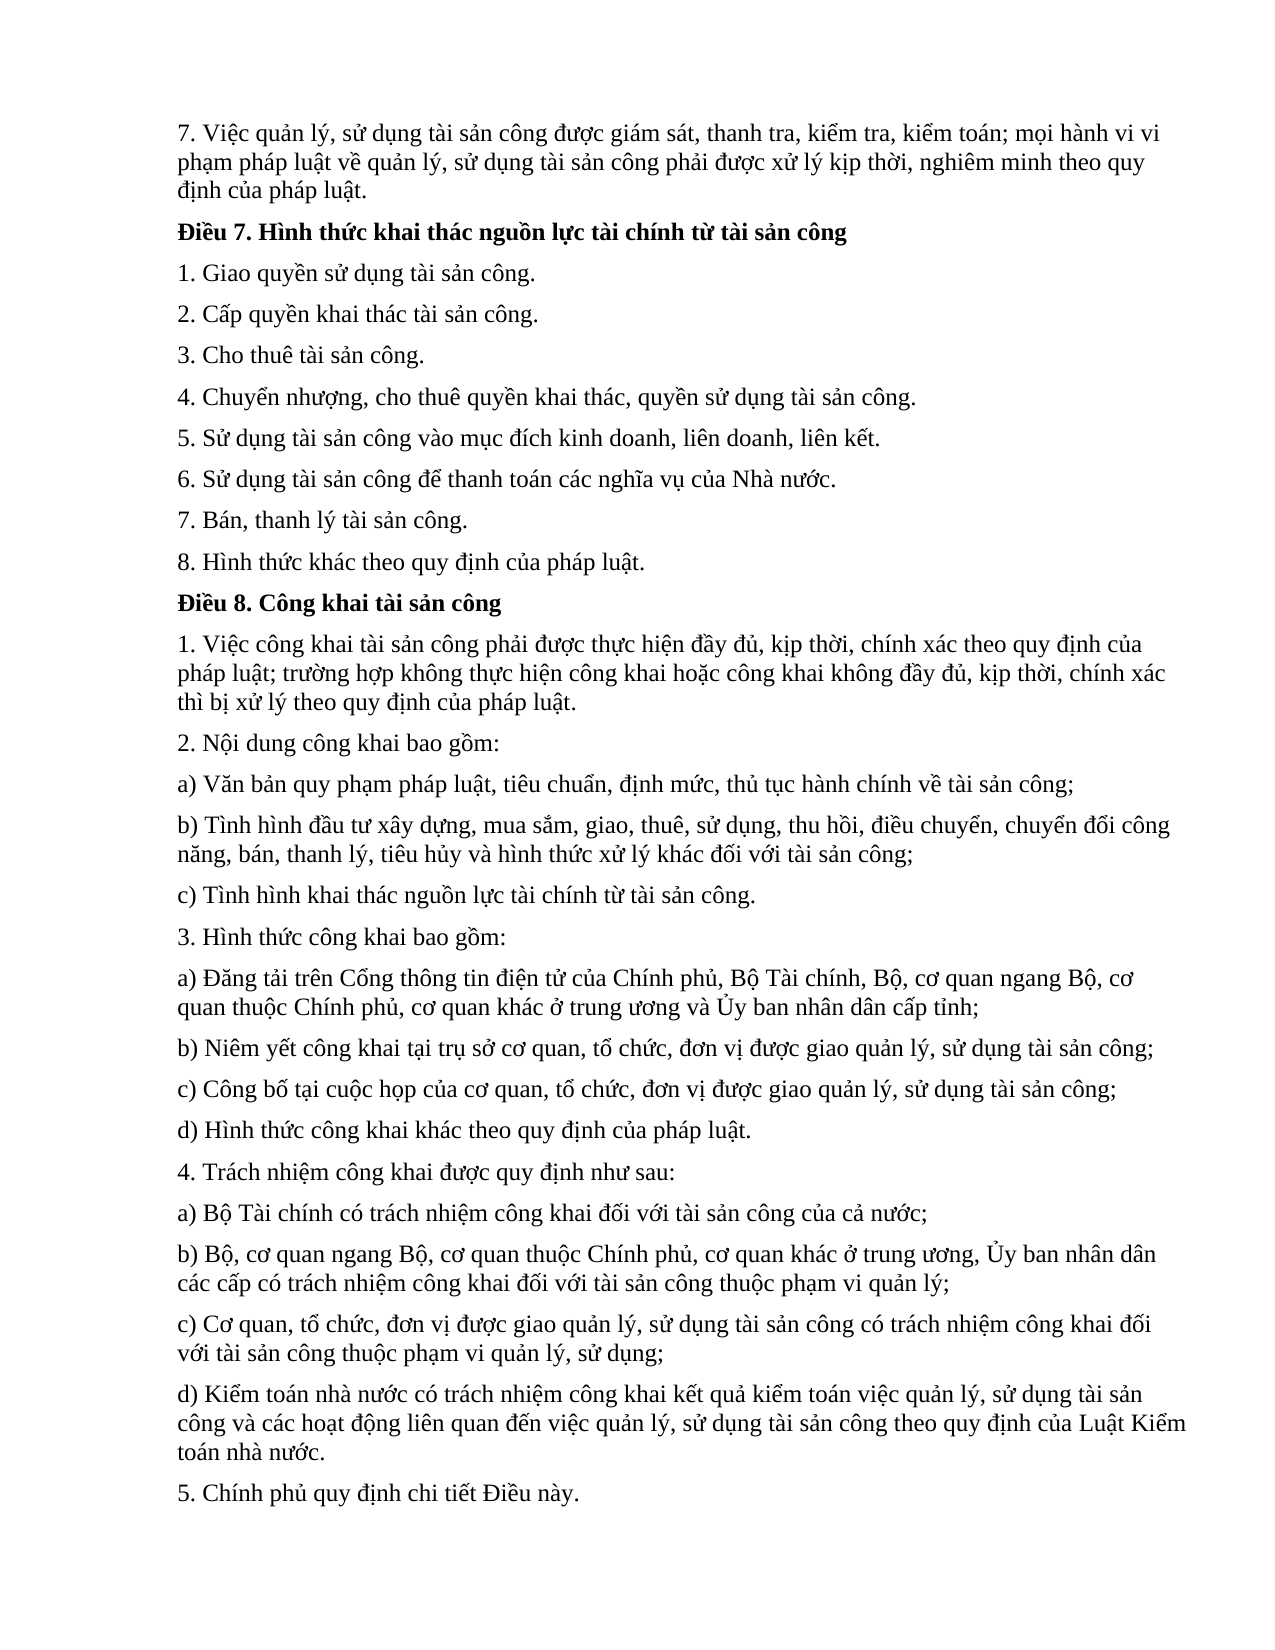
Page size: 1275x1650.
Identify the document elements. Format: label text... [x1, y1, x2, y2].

text d) Hình thức công khai khác theo quy định của pháp luật. [177, 1116, 1186, 1144]
text c) Cơ quan, tổ chức, đơn vị được giao quản lý, sử dụng tài sản công có trách nhiệm công khai đối với tài sản công thuộc phạm vi quản lý, sử dụng; [177, 1309, 1186, 1367]
text a) Bộ Tài chính có trách nhiệm công khai đối với tài sản công của cả nước; [177, 1198, 1186, 1227]
text 2. Cấp quyền khai thác tài sản công. [177, 299, 1186, 328]
text b) Niêm yết công khai tại trụ sở cơ quan, tổ chức, đơn vị được giao quản lý, sử dụng tài sản công; [177, 1033, 1186, 1062]
text Điều 8. Công khai tài sản công [177, 588, 1186, 617]
text a) Văn bản quy phạm pháp luật, tiêu chuẩn, định mức, thủ tục hành chính về tài sản công; [177, 769, 1186, 798]
text 3. Hình thức công khai bao gồm: [177, 922, 1186, 951]
text 1. Việc công khai tài sản công phải được thực hiện đầy đủ, kịp thời, chính xác theo quy định của pháp luật; trường hợp không thực hiện công khai hoặc công khai không đầy đủ, kịp thời, chính xác thì bị xử lý theo quy định của pháp luật. [177, 629, 1186, 716]
text 5. Chính phủ quy định chi tiết Điều này. [177, 1478, 1186, 1507]
text 8. Hình thức khác theo quy định của pháp luật. [177, 547, 1186, 576]
text 2. Nội dung công khai bao gồm: [177, 728, 1186, 757]
text 7. Việc quản lý, sử dụng tài sản công được giám sát, thanh tra, kiểm tra, kiểm toán; mọi hành vi vi phạm pháp luật về quản lý, sử dụng tài sản công phải được xử lý kịp thời, nghiêm minh theo quy định của pháp luật. [177, 118, 1186, 204]
text 1. Giao quyền sử dụng tài sản công. [177, 258, 1186, 287]
text 4. Trách nhiệm công khai được quy định như sau: [177, 1157, 1186, 1186]
text Điều 7. Hình thức khai thác nguồn lực tài chính từ tài sản công [177, 217, 1186, 246]
text b) Bộ, cơ quan ngang Bộ, cơ quan thuộc Chính phủ, cơ quan khác ở trung ương, Ủy ban nhân dân các cấp có trách nhiệm công khai đối với tài sản công thuộc phạm vi quản lý; [177, 1239, 1186, 1297]
text 4. Chuyển nhượng, cho thuê quyền khai thác, quyền sử dụng tài sản công. [177, 382, 1186, 411]
text d) Kiểm toán nhà nước có trách nhiệm công khai kết quả kiểm toán việc quản lý, sử dụng tài sản công và các hoạt động liên quan đến việc quản lý, sử dụng tài sản công theo quy định của Luật Kiểm toán nhà nước. [177, 1379, 1186, 1466]
text c) Công bố tại cuộc họp của cơ quan, tổ chức, đơn vị được giao quản lý, sử dụng tài sản công; [177, 1074, 1186, 1103]
text 7. Bán, thanh lý tài sản công. [177, 506, 1186, 534]
text c) Tình hình khai thác nguồn lực tài chính từ tài sản công. [177, 881, 1186, 909]
text 6. Sử dụng tài sản công để thanh toán các nghĩa vụ của Nhà nước. [177, 464, 1186, 493]
text a) Đăng tải trên Cổng thông tin điện tử của Chính phủ, Bộ Tài chính, Bộ, cơ quan ngang Bộ, cơ quan thuộc Chính phủ, cơ quan khác ở trung ương và Ủy ban nhân dân cấp tỉnh; [177, 963, 1186, 1021]
text b) Tình hình đầu tư xây dựng, mua sắm, giao, thuê, sử dụng, thu hồi, điều chuyển, chuyển đổi công năng, bán, thanh lý, tiêu hủy và hình thức xử lý khác đối với tài sản công; [177, 811, 1186, 868]
text 5. Sử dụng tài sản công vào mục đích kinh doanh, liên doanh, liên kết. [177, 423, 1186, 452]
text 3. Cho thuê tài sản công. [177, 341, 1186, 369]
